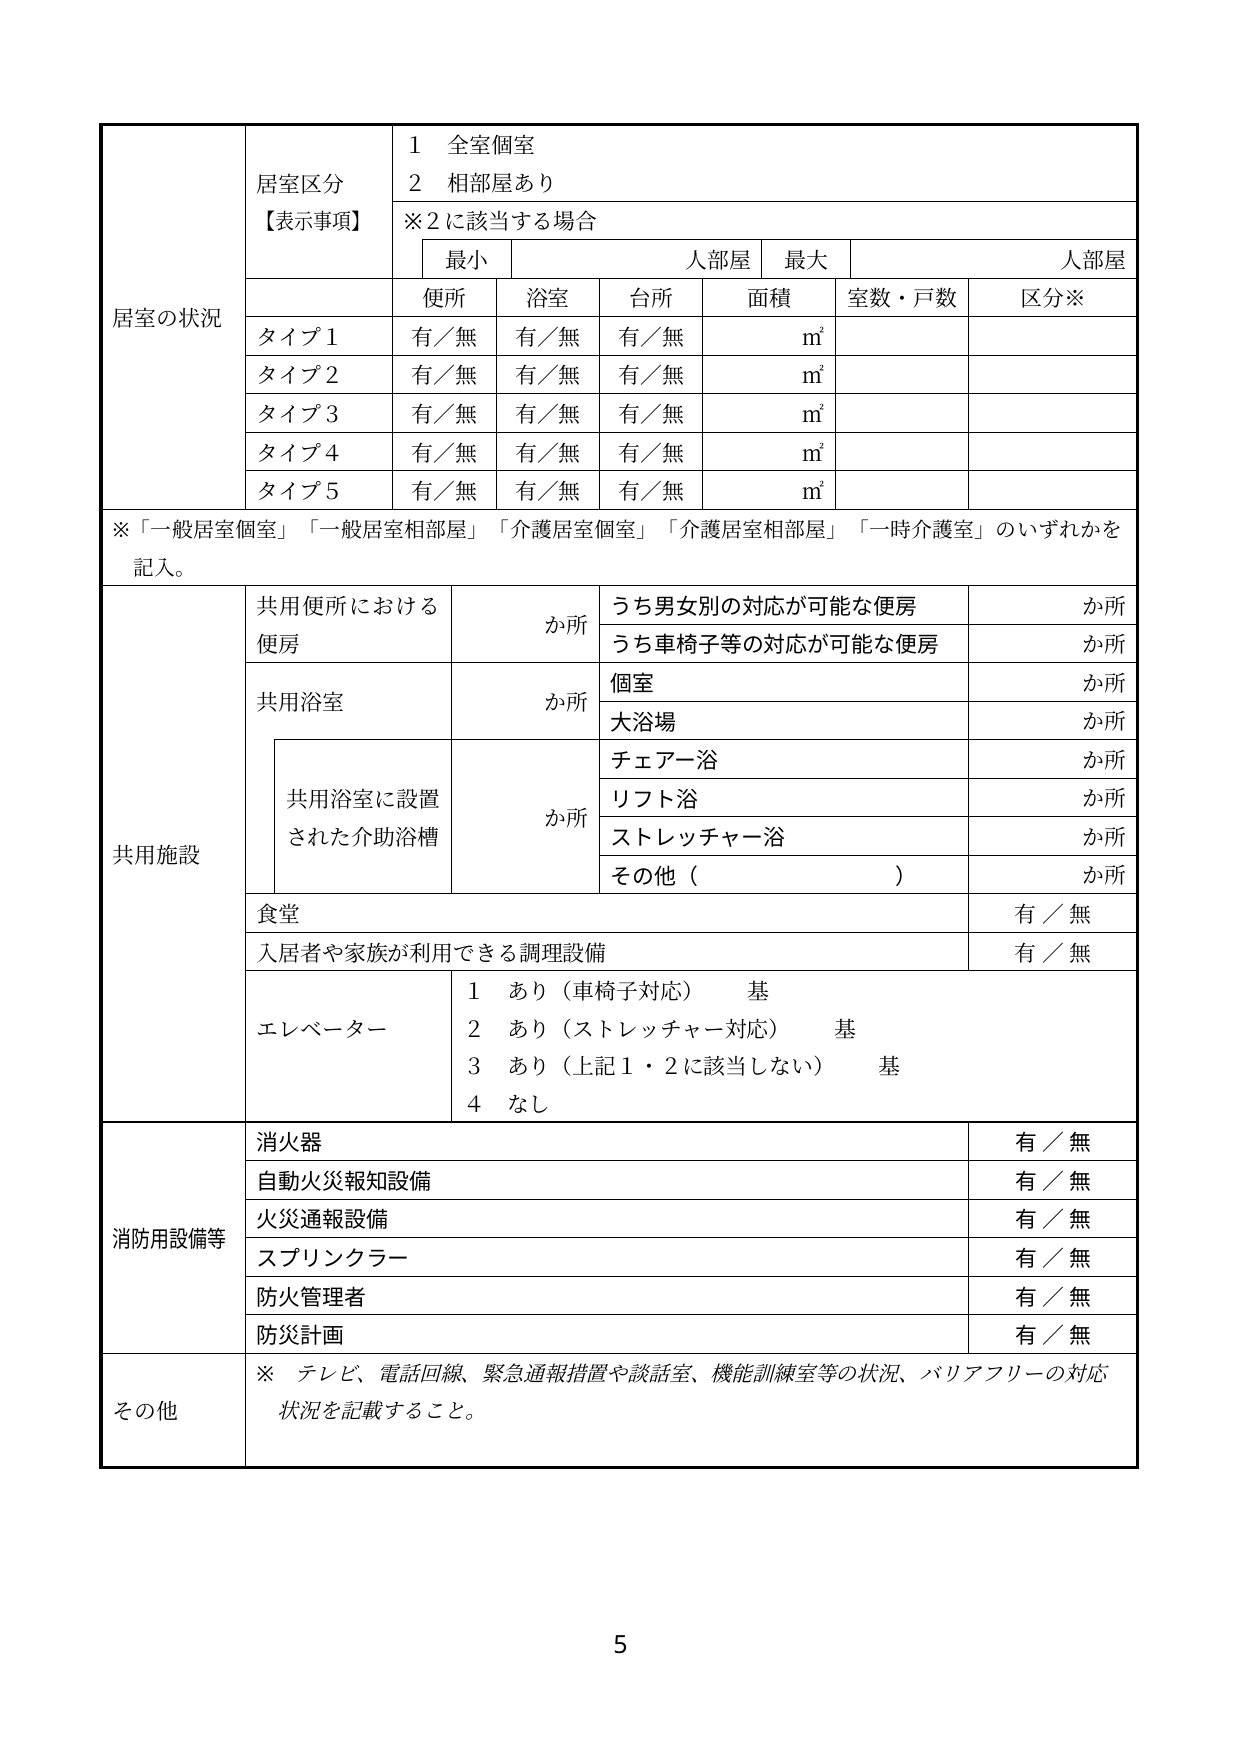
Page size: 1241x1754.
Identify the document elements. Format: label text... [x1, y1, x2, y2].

table_cell ※２に該当する場合 [393, 202, 1136, 239]
table_cell [246, 279, 392, 316]
table_cell 浴室 [497, 279, 599, 316]
table_cell 消防用設備等 [103, 1123, 245, 1353]
table_cell か所 [452, 586, 599, 662]
table_cell 有 ／ 無 [969, 1315, 1136, 1353]
table_cell [969, 356, 1136, 393]
table_cell 有 ／ 無 [969, 933, 1136, 970]
table_cell ㎡ [703, 394, 835, 432]
table_cell うち車椅子等の対応が可能な便房 [600, 625, 968, 662]
table_cell 大浴場 [600, 702, 968, 739]
table_cell 共用便所における便房 [246, 586, 451, 662]
table_cell [836, 317, 968, 355]
table_cell 有／無 [600, 394, 702, 432]
table_cell １ あり（車椅子対応） 基 ２ あり（ストレッチャー対応） 基 ３ あり（上記１・２に該当しない） 基 ４ なし [452, 971, 1136, 1121]
table_cell その他 [103, 1354, 245, 1466]
table_cell か所 [969, 702, 1136, 739]
table_cell 入居者や家族が利用できる調理設備 [246, 933, 968, 970]
table_cell 火災通報設備 [246, 1200, 968, 1237]
table_cell 個室 [600, 663, 968, 701]
table_cell 食堂 [246, 894, 968, 932]
table_cell 有 ／ 無 [969, 1161, 1136, 1198]
table_cell [969, 471, 1136, 509]
table_cell 消火器 [246, 1123, 968, 1160]
table_cell [969, 394, 1136, 432]
table_cell 有／無 [600, 433, 702, 470]
table_cell チェアー浴 [600, 740, 968, 778]
table_cell か所 [452, 663, 599, 739]
table_cell うち男女別の対応が可能な便房 [600, 586, 968, 623]
table_cell [246, 739, 274, 893]
table_cell 共用浴室に設置された介助浴槽 [275, 740, 451, 893]
table_header １ 全室個室 ２ 相部屋あり [393, 126, 1136, 201]
table_cell ㎡ [703, 471, 835, 509]
table_cell か所 [452, 740, 599, 893]
table_cell 有／無 [393, 471, 496, 509]
table_cell か所 [969, 740, 1136, 778]
table_cell 区分※ [969, 279, 1136, 316]
table_cell 最大 [762, 240, 850, 278]
table_cell か所 [969, 625, 1136, 662]
table_cell か所 [969, 779, 1136, 816]
table_cell 共用浴室 [246, 663, 451, 739]
table_cell スプリンクラー [246, 1238, 968, 1276]
table_cell [836, 471, 968, 509]
table_cell 台所 [600, 279, 702, 316]
table_cell 有／無 [497, 471, 599, 509]
table_cell 便所 [393, 279, 496, 316]
table_cell か所 [969, 856, 1136, 893]
table_cell ㎡ [703, 356, 835, 393]
table_cell 有 ／ 無 [969, 1277, 1136, 1314]
table_cell [393, 239, 422, 278]
table_cell ※「一般居室個室」「一般居室相部屋」「介護居室個室」「介護居室相部屋」「一時介護室」のいずれかを記入。 [103, 510, 1136, 585]
table_header 居室の状況 [103, 126, 245, 509]
table_cell 有 ／ 無 [969, 1238, 1136, 1276]
table_cell [969, 433, 1136, 470]
table_cell 人部屋 [512, 240, 761, 278]
table_cell タイプ４ [246, 433, 392, 470]
table_cell 有／無 [497, 317, 599, 355]
table_cell か所 [969, 586, 1136, 623]
table_cell 有 ／ 無 [969, 894, 1136, 932]
table_header 居室区分 【表示事項】 [246, 126, 392, 278]
table_cell 有／無 [497, 356, 599, 393]
table_cell タイプ５ [246, 471, 392, 509]
table_cell リフト浴 [600, 779, 968, 816]
table_cell その他（ ） [600, 856, 968, 893]
table_cell [836, 394, 968, 432]
table_cell 有／無 [497, 394, 599, 432]
table_cell 共用施設 [103, 586, 245, 1121]
table_cell 有／無 [393, 433, 496, 470]
table_cell 自動火災報知設備 [246, 1161, 968, 1198]
table_cell 有／無 [600, 471, 702, 509]
table_cell 最小 [423, 240, 511, 278]
table_cell 有 ／ 無 [969, 1200, 1136, 1237]
table_cell 有 ／ 無 [969, 1123, 1136, 1160]
table_cell ※ テレビ、電話回線、緊急通報措置や談話室、機能訓練室等の状況、バリアフリーの対応 状況を記載すること。 [246, 1354, 1136, 1466]
table_cell 有／無 [393, 317, 496, 355]
table_cell 人部屋 [851, 240, 1136, 278]
table_cell [836, 433, 968, 470]
table_cell タイプ１ [246, 317, 392, 355]
table_cell 有／無 [600, 317, 702, 355]
table_cell タイプ２ [246, 356, 392, 393]
table_cell 室数・戸数 [836, 279, 968, 316]
table_cell 有／無 [393, 356, 496, 393]
table_cell [969, 317, 1136, 355]
table_cell 防災計画 [246, 1315, 968, 1353]
table_cell 有／無 [393, 394, 496, 432]
table_cell 有／無 [600, 356, 702, 393]
table_cell 有／無 [497, 433, 599, 470]
table_cell か所 [969, 663, 1136, 701]
table_cell 防火管理者 [246, 1277, 968, 1314]
table_cell か所 [969, 817, 1136, 855]
table_cell ストレッチャー浴 [600, 817, 968, 855]
table_cell 面積 [703, 279, 835, 316]
table_cell エレベーター [246, 971, 451, 1121]
table_cell タイプ３ [246, 394, 392, 432]
table_cell ㎡ [703, 317, 835, 355]
table_cell [836, 356, 968, 393]
table_cell ㎡ [703, 433, 835, 470]
